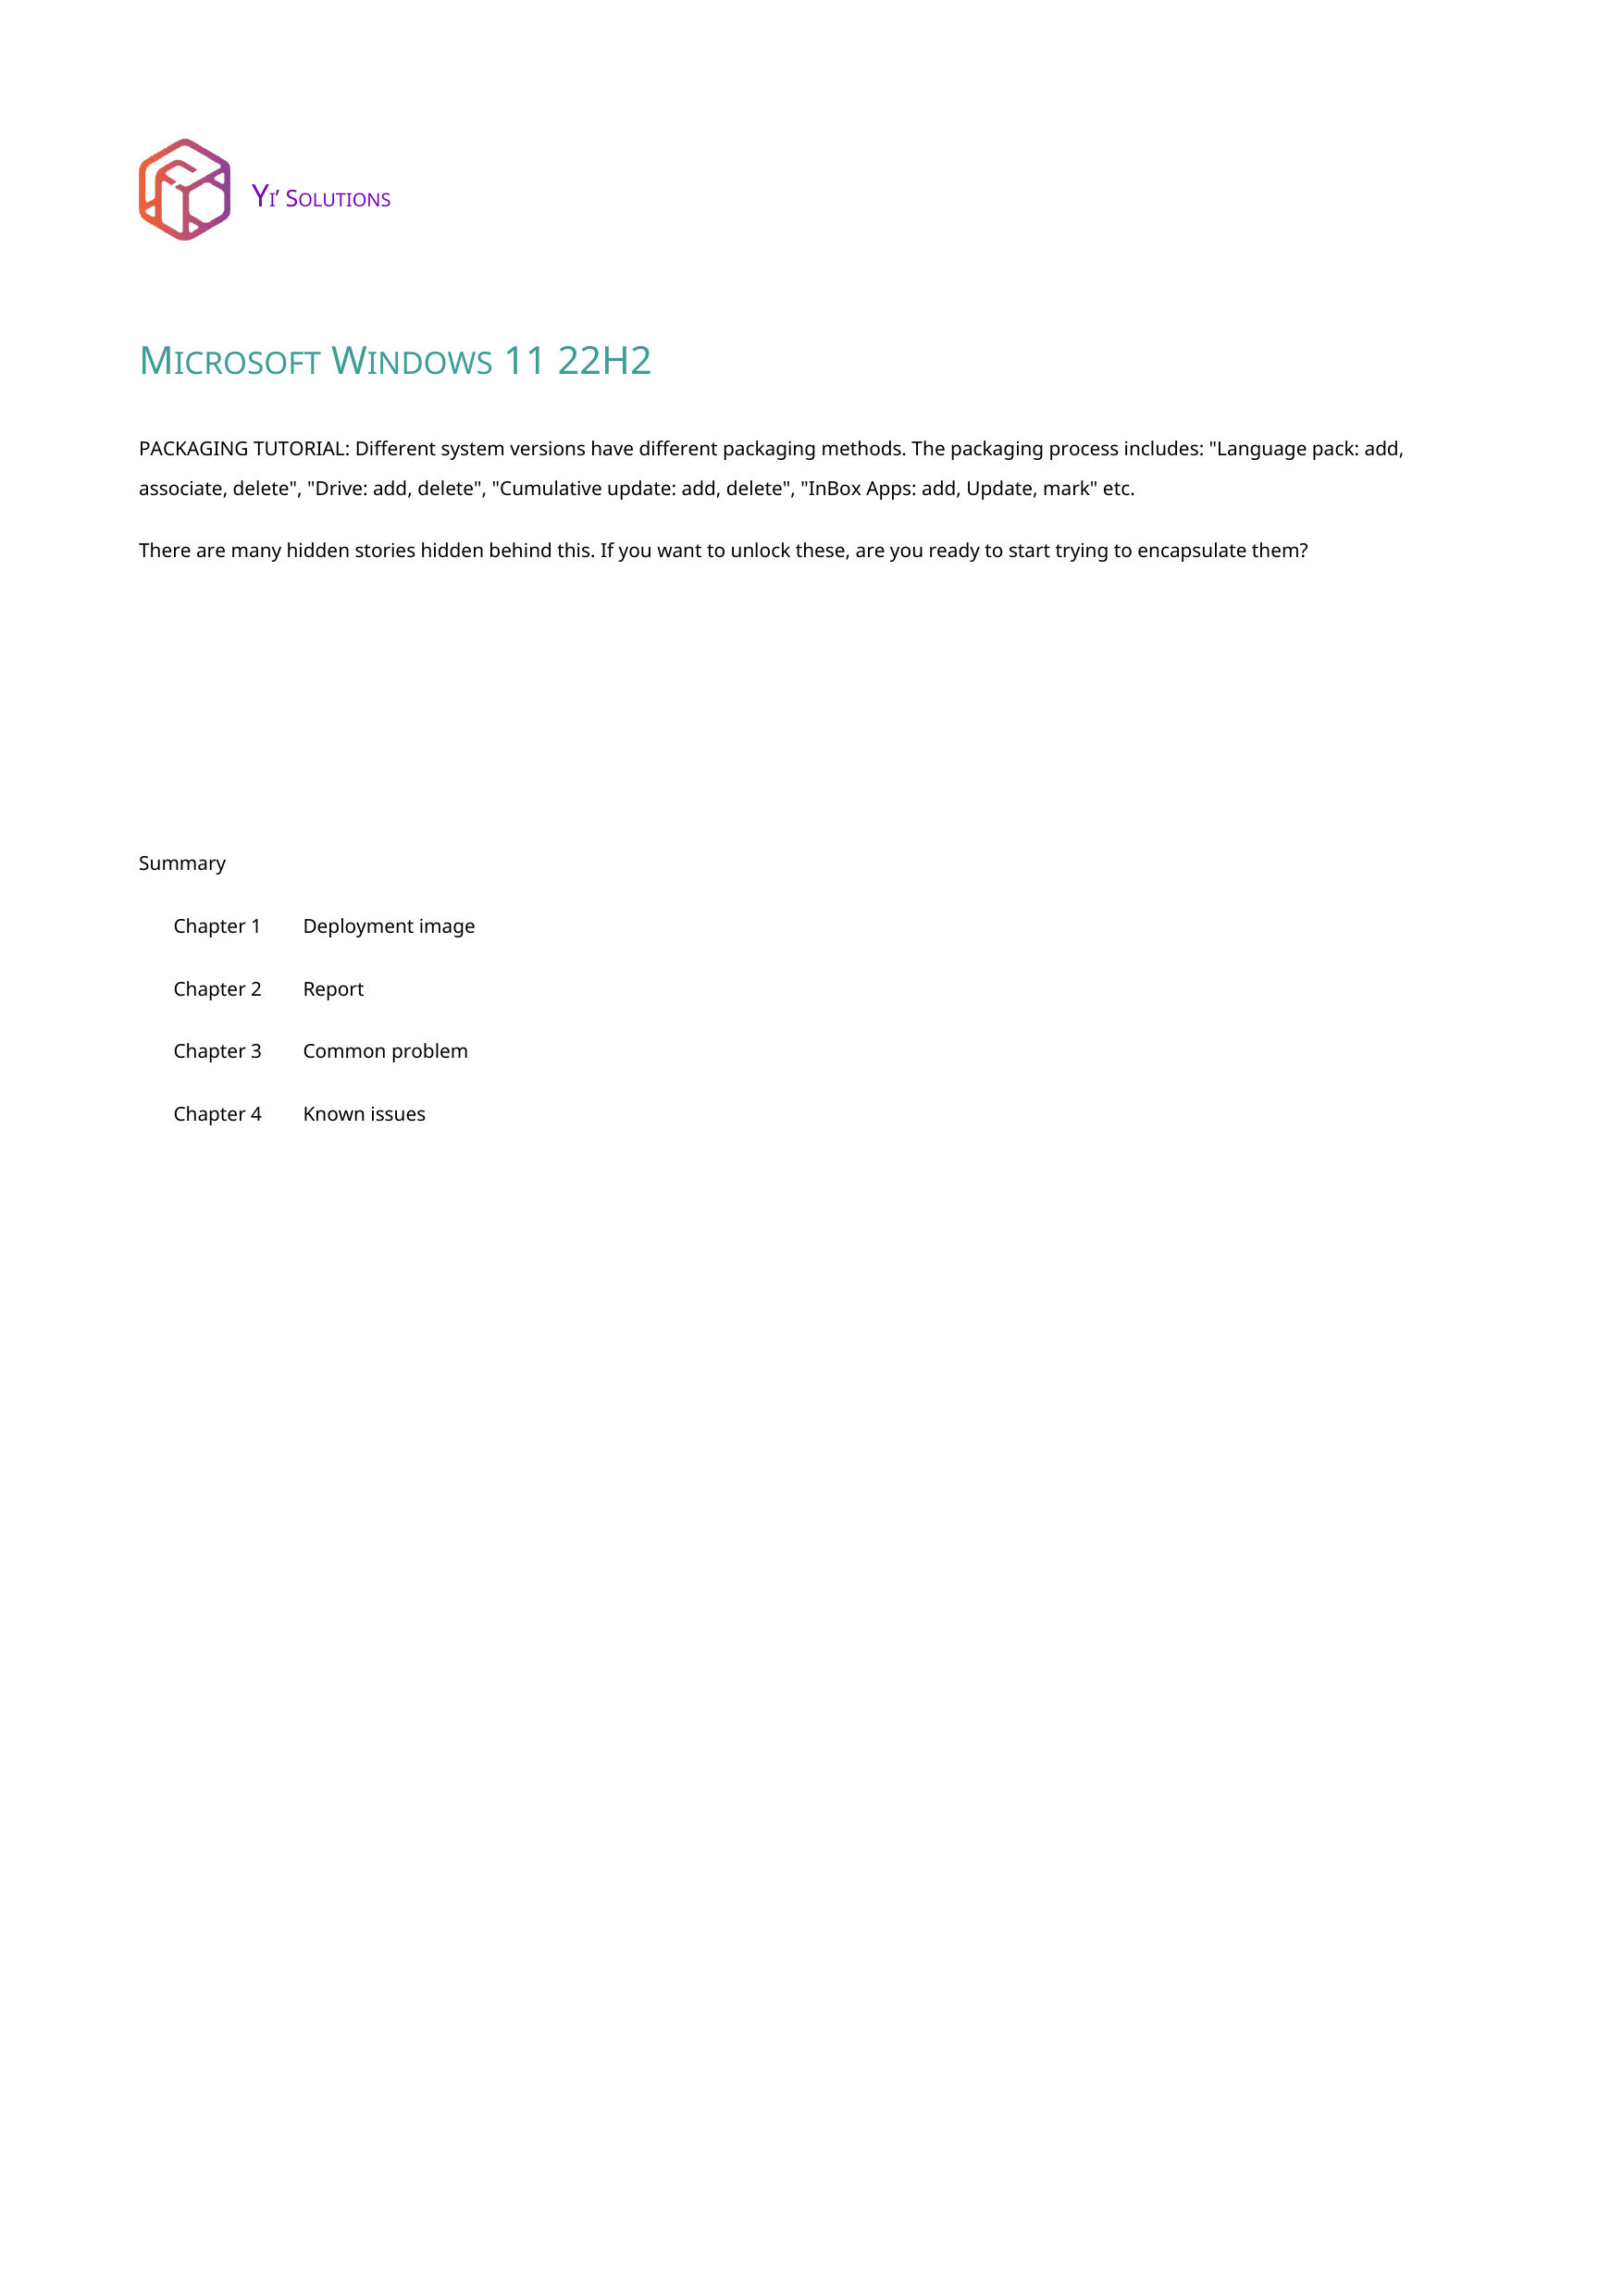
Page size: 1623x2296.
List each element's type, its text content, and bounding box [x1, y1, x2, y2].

list Known issues [262, 1100, 1484, 1126]
list Report [262, 975, 1484, 1001]
text There are many hidden stories hidden behind this. If you want to unlock these, are you ready to start trying to encapsulate them? [139, 538, 1484, 564]
subtitle Summary [139, 850, 1484, 876]
list Common problem [262, 1037, 1484, 1064]
list Deployment image [262, 912, 1484, 938]
picture [139, 139, 230, 241]
text Yi’ Solutions [252, 173, 1484, 216]
text PACKAGING TUTORIAL: Different system versions have different packaging methods. The packaging process includes: "Language pack: add, associate, delete", "Drive: add, delete", "Cumulative update: add, delete", "InBox Apps: add, Update, mark" etc. [139, 435, 1484, 501]
subtitle Microsoft Windows 11 22H2 [139, 333, 1484, 386]
